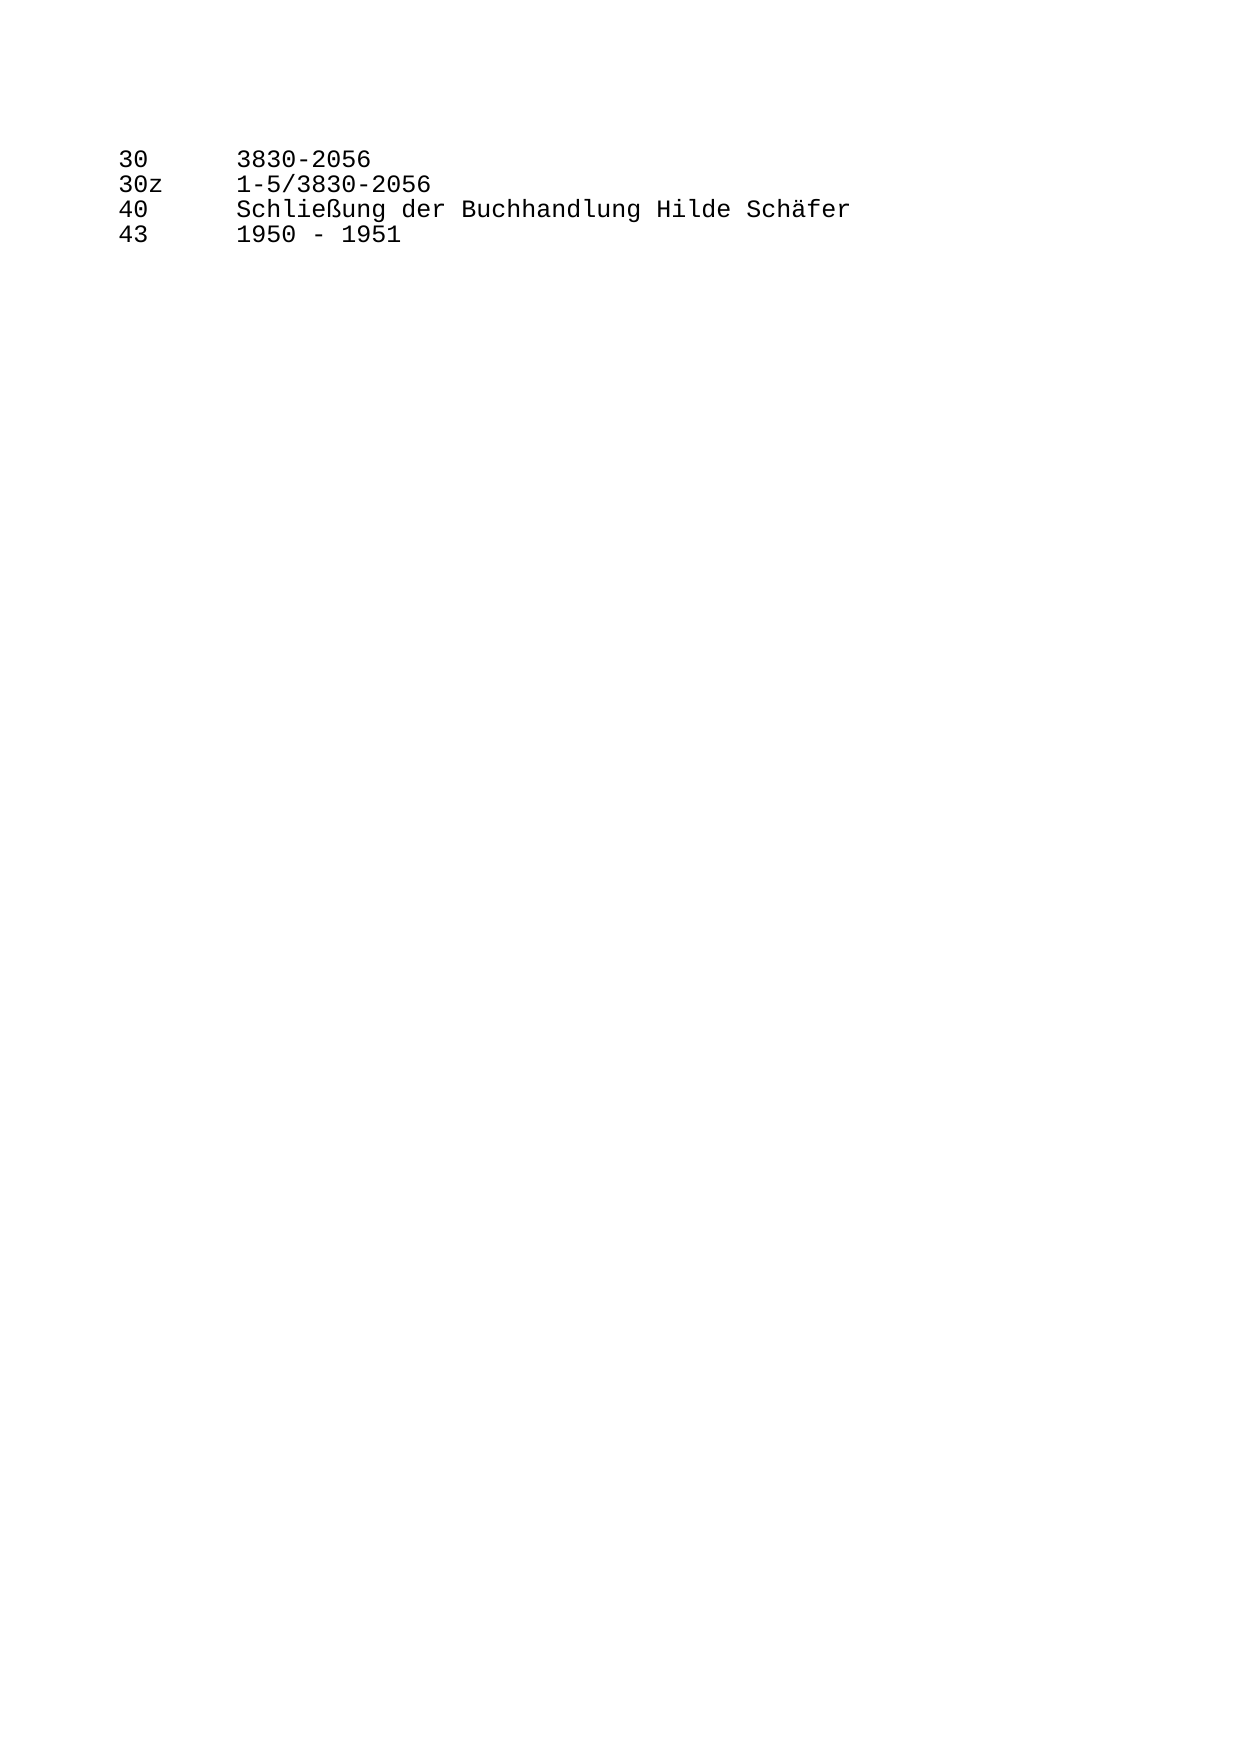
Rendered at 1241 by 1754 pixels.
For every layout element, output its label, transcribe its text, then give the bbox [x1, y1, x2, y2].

text 40 Schließung der k[s[Buchhandlung]s p[2{Hilde} 1{Schäfer}]p]k [118, 198, 1122, 223]
text 43 1950 - 1951 [118, 223, 1122, 248]
text 30 3830-2056 [118, 148, 1122, 173]
text 30z 1-5/3830-2056 [118, 173, 1122, 198]
